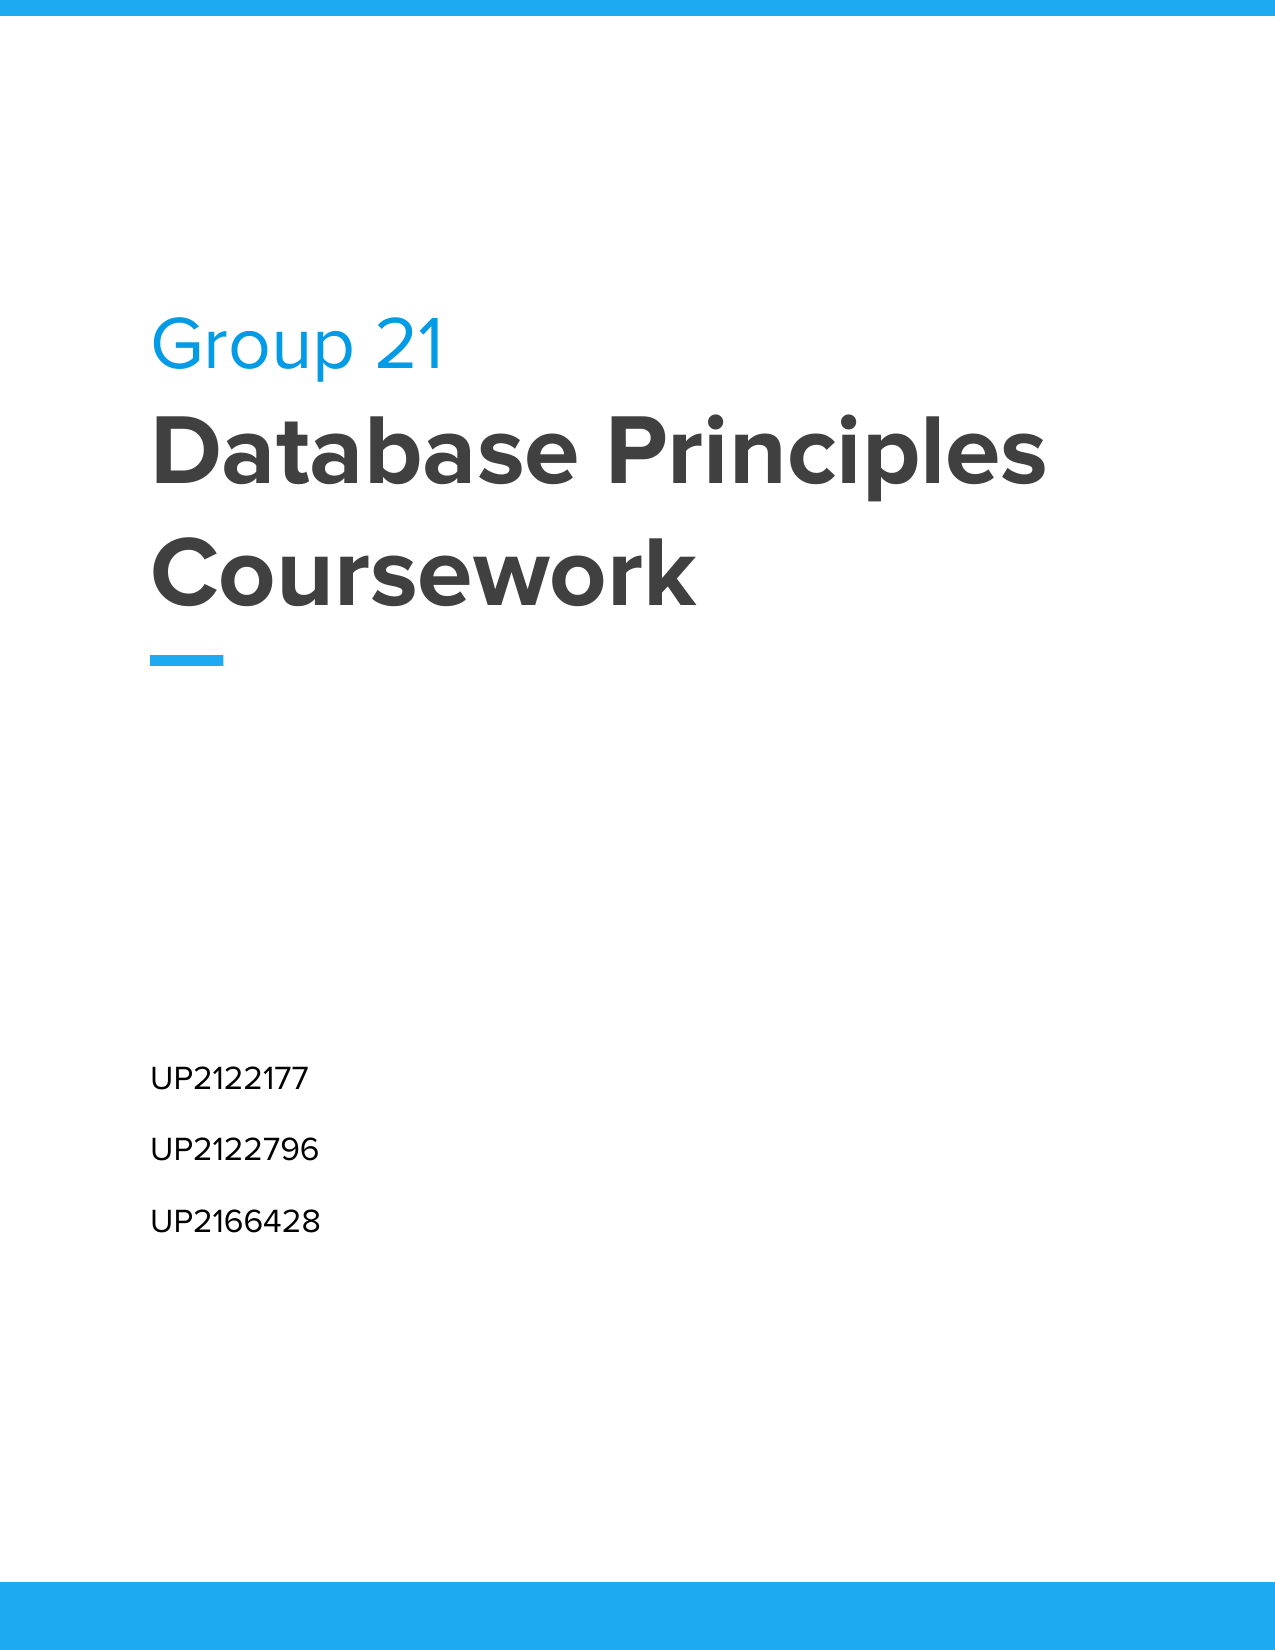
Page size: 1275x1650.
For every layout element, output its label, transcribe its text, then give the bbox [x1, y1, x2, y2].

text UP2122796 [150, 1130, 1125, 1171]
text UP2166428 [150, 1202, 1125, 1242]
picture [0, 1582, 1275, 1650]
title Group 21 Database Principles Coursework [150, 300, 1125, 635]
picture [0, 0, 1275, 16]
picture [150, 655, 224, 666]
text UP2122177 [150, 1059, 1125, 1099]
